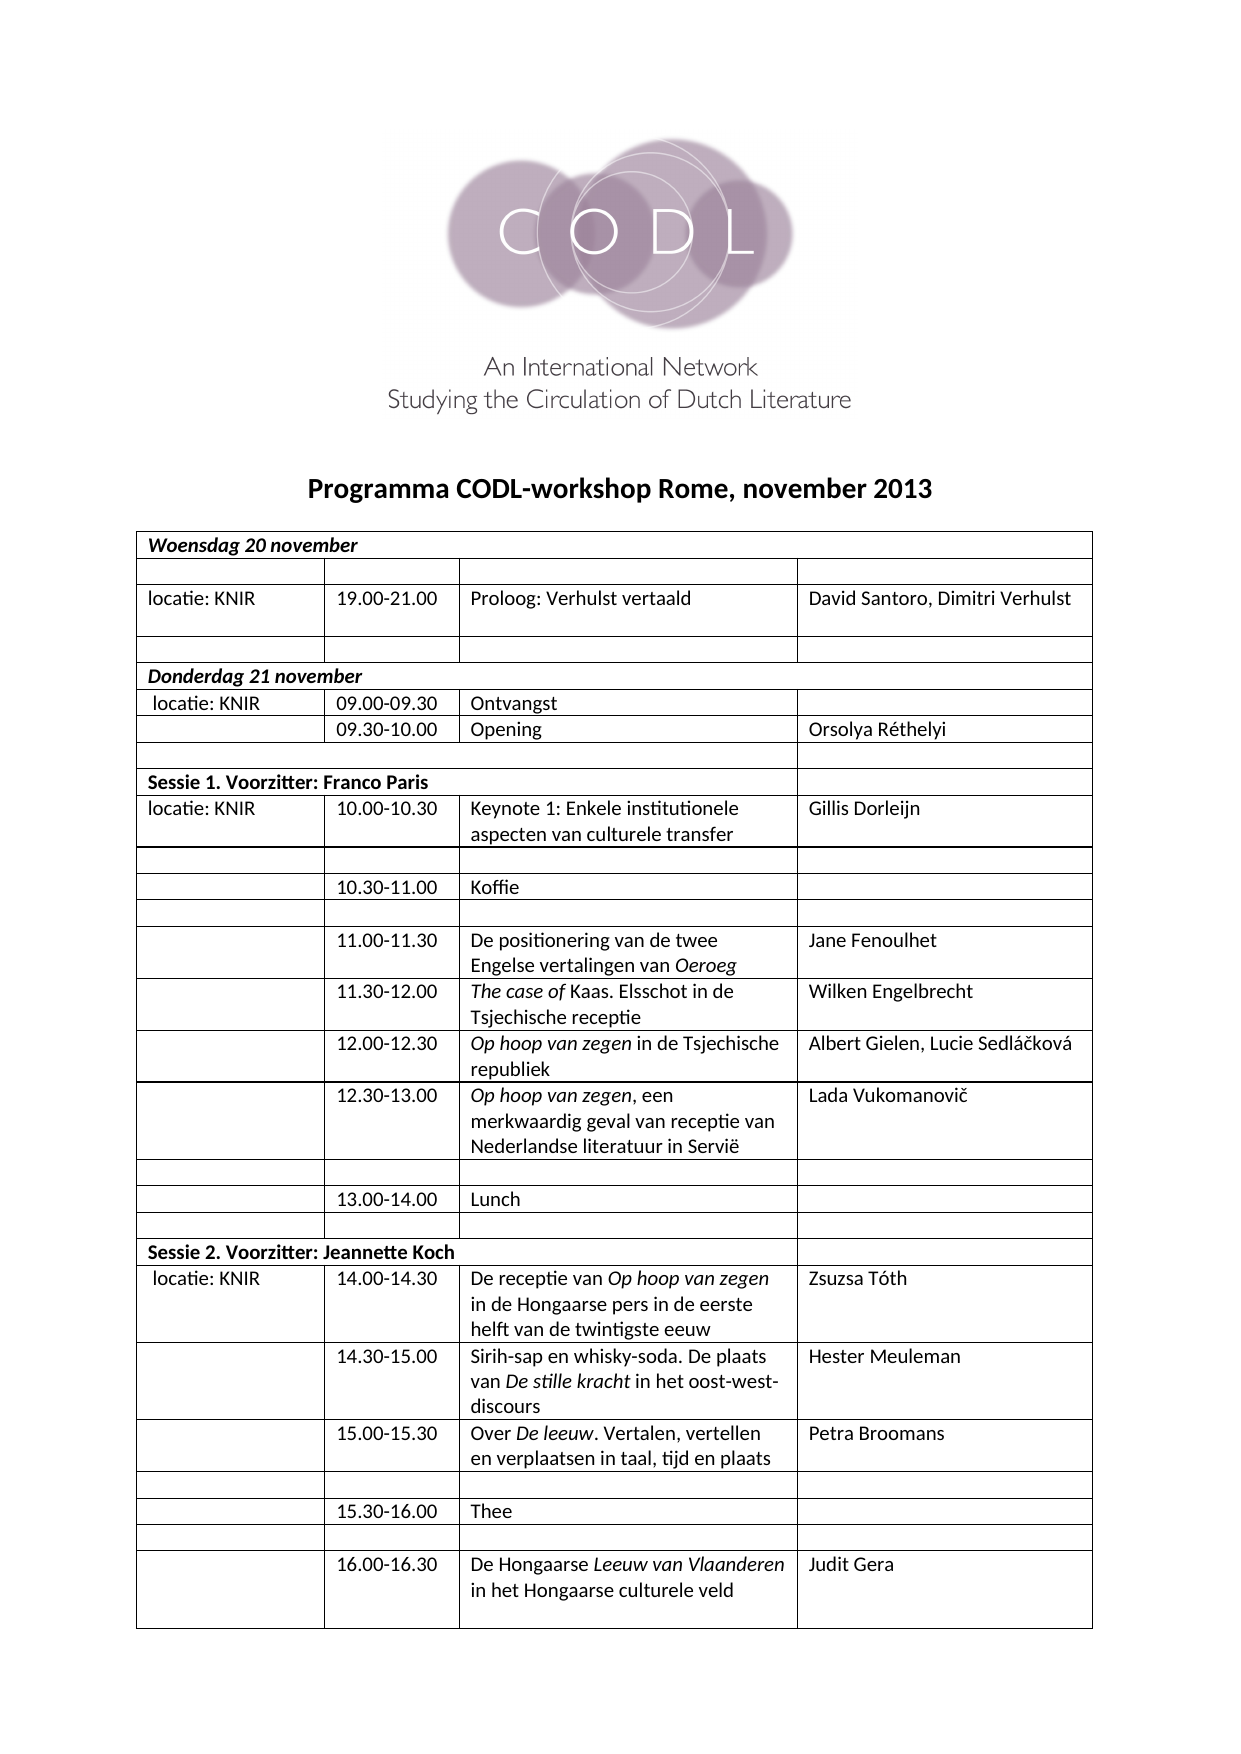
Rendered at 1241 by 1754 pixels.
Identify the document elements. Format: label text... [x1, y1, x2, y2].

table_cell [137, 1499, 324, 1524]
table_cell [460, 637, 797, 662]
table_cell Donderdag 21 november [137, 663, 1092, 689]
table_cell locatie: KNIR [137, 1266, 324, 1342]
table_cell [137, 848, 324, 873]
table_cell Albert Gielen, Lucie Sedláčková [798, 1031, 1092, 1081]
table_cell [798, 1213, 1092, 1238]
table_cell [325, 1213, 459, 1238]
table_cell [137, 1160, 324, 1185]
table_cell [137, 1551, 324, 1628]
table_cell Thee [460, 1499, 797, 1524]
table_cell Lada Vukomanovič [798, 1083, 1092, 1159]
table_cell Zsuzsa Tóth [798, 1266, 1092, 1342]
table_cell [460, 1213, 797, 1238]
table_cell [137, 900, 324, 926]
table_cell 11.00-11.30 [325, 927, 459, 978]
table_cell Judit Gera [798, 1551, 1092, 1628]
table_cell [798, 769, 1092, 794]
table_cell [460, 900, 797, 926]
table_cell Sessie 1. Voorzitter: Franco Paris [137, 769, 797, 794]
table_cell Ontvangst [460, 690, 797, 715]
table_cell De receptie van Op hoop van zegen in de Hongaarse pers in de eerste helft van de twintigste eeuw [460, 1266, 797, 1342]
table_cell [798, 1186, 1092, 1212]
table_cell [137, 716, 324, 742]
table_cell [798, 559, 1092, 584]
table_cell [137, 637, 324, 662]
table_cell 10.00-10.30 [325, 796, 459, 846]
table_cell [460, 848, 797, 873]
table_cell [798, 637, 1092, 662]
table_cell [460, 1525, 797, 1550]
table_cell Proloog: Verhulst vertaald [460, 585, 797, 636]
table_cell 12.00-12.30 [325, 1031, 459, 1081]
table_cell [137, 874, 324, 899]
table_cell Jane Fenoulhet [798, 927, 1092, 978]
table_cell [325, 1160, 459, 1185]
table_cell [798, 690, 1092, 715]
table_cell [460, 1160, 797, 1185]
table_cell [137, 1472, 324, 1497]
table_cell [325, 900, 459, 926]
table_cell Wilken Engelbrecht [798, 979, 1092, 1029]
table_cell 10.30-11.00 [325, 874, 459, 899]
table_cell [137, 743, 797, 768]
table_cell [798, 1499, 1092, 1524]
table_cell David Santoro, Dimitri Verhulst [798, 585, 1092, 636]
table_cell The case of Kaas. Elsschot in de Tsjechische receptie [460, 979, 797, 1029]
table_cell Gillis Dorleijn [798, 796, 1092, 846]
picture [382, 129, 859, 419]
table_cell 19.00-21.00 [325, 585, 459, 636]
table_header Woensdag 20 november [137, 532, 1092, 557]
table_cell Op hoop van zegen, een merkwaardig geval van receptie van Nederlandse literatuur in Servië [460, 1083, 797, 1159]
table_cell [460, 1472, 797, 1497]
table_cell Op hoop van zegen in de Tsjechische republiek [460, 1031, 797, 1081]
table_cell 09.30-10.00 [325, 716, 459, 742]
table_cell locatie: KNIR [137, 585, 324, 636]
table_cell [137, 559, 324, 584]
table_cell Opening [460, 716, 797, 742]
table_cell [798, 1525, 1092, 1550]
table_cell [325, 1472, 459, 1497]
table_cell 09.00-09.30 [325, 690, 459, 715]
table_cell locatie: KNIR [137, 796, 324, 846]
table_cell 11.30-12.00 [325, 979, 459, 1029]
table_cell [325, 1525, 459, 1550]
table_cell [798, 1472, 1092, 1497]
table_cell De positionering van de twee Engelse vertalingen van Oeroeg [460, 927, 797, 978]
table_cell [325, 559, 459, 584]
table_cell [460, 559, 797, 584]
table_cell Over De leeuw. Vertalen, vertellen en verplaatsen in taal, tijd en plaats [460, 1420, 797, 1471]
table_cell 14.00-14.30 [325, 1266, 459, 1342]
table_cell Orsolya Réthelyi [798, 716, 1092, 742]
table_cell Sirih-sap en whisky-soda. De plaats van De stille kracht in het oost-west-discours [460, 1343, 797, 1419]
table_cell [137, 1343, 324, 1419]
table_cell [325, 848, 459, 873]
table_cell [798, 1239, 1092, 1264]
table_cell [137, 927, 324, 978]
table_cell Keynote 1: Enkele institutionele aspecten van culturele transfer [460, 796, 797, 846]
table_cell 15.00-15.30 [325, 1420, 459, 1471]
table_cell [137, 1031, 324, 1081]
table_cell De Hongaarse Leeuw van Vlaanderen in het Hongaarse culturele veld [460, 1551, 797, 1628]
table_cell [798, 848, 1092, 873]
table_cell [137, 979, 324, 1029]
table_cell [137, 1525, 324, 1550]
table_cell locatie: KNIR [137, 690, 324, 715]
table_cell [798, 1160, 1092, 1185]
table_cell Hester Meuleman [798, 1343, 1092, 1419]
table_cell 13.00-14.00 [325, 1186, 459, 1212]
table_cell [137, 1186, 324, 1212]
table_cell [798, 900, 1092, 926]
table_cell [798, 743, 1092, 768]
table_cell Petra Broomans [798, 1420, 1092, 1471]
table_cell Koffie [460, 874, 797, 899]
table_cell Sessie 2. Voorzitter: Jeannette Koch [137, 1239, 797, 1264]
table_cell 12.30-13.00 [325, 1083, 459, 1159]
text Programma CODL-workshop Rome, november 2013 [148, 470, 1093, 506]
table_cell [325, 637, 459, 662]
table_cell [137, 1420, 324, 1471]
table_cell 15.30-16.00 [325, 1499, 459, 1524]
table_cell [137, 1083, 324, 1159]
table_cell 14.30-15.00 [325, 1343, 459, 1419]
table_cell [798, 874, 1092, 899]
table_cell Lunch [460, 1186, 797, 1212]
table_cell [137, 1213, 324, 1238]
table_cell 16.00-16.30 [325, 1551, 459, 1628]
